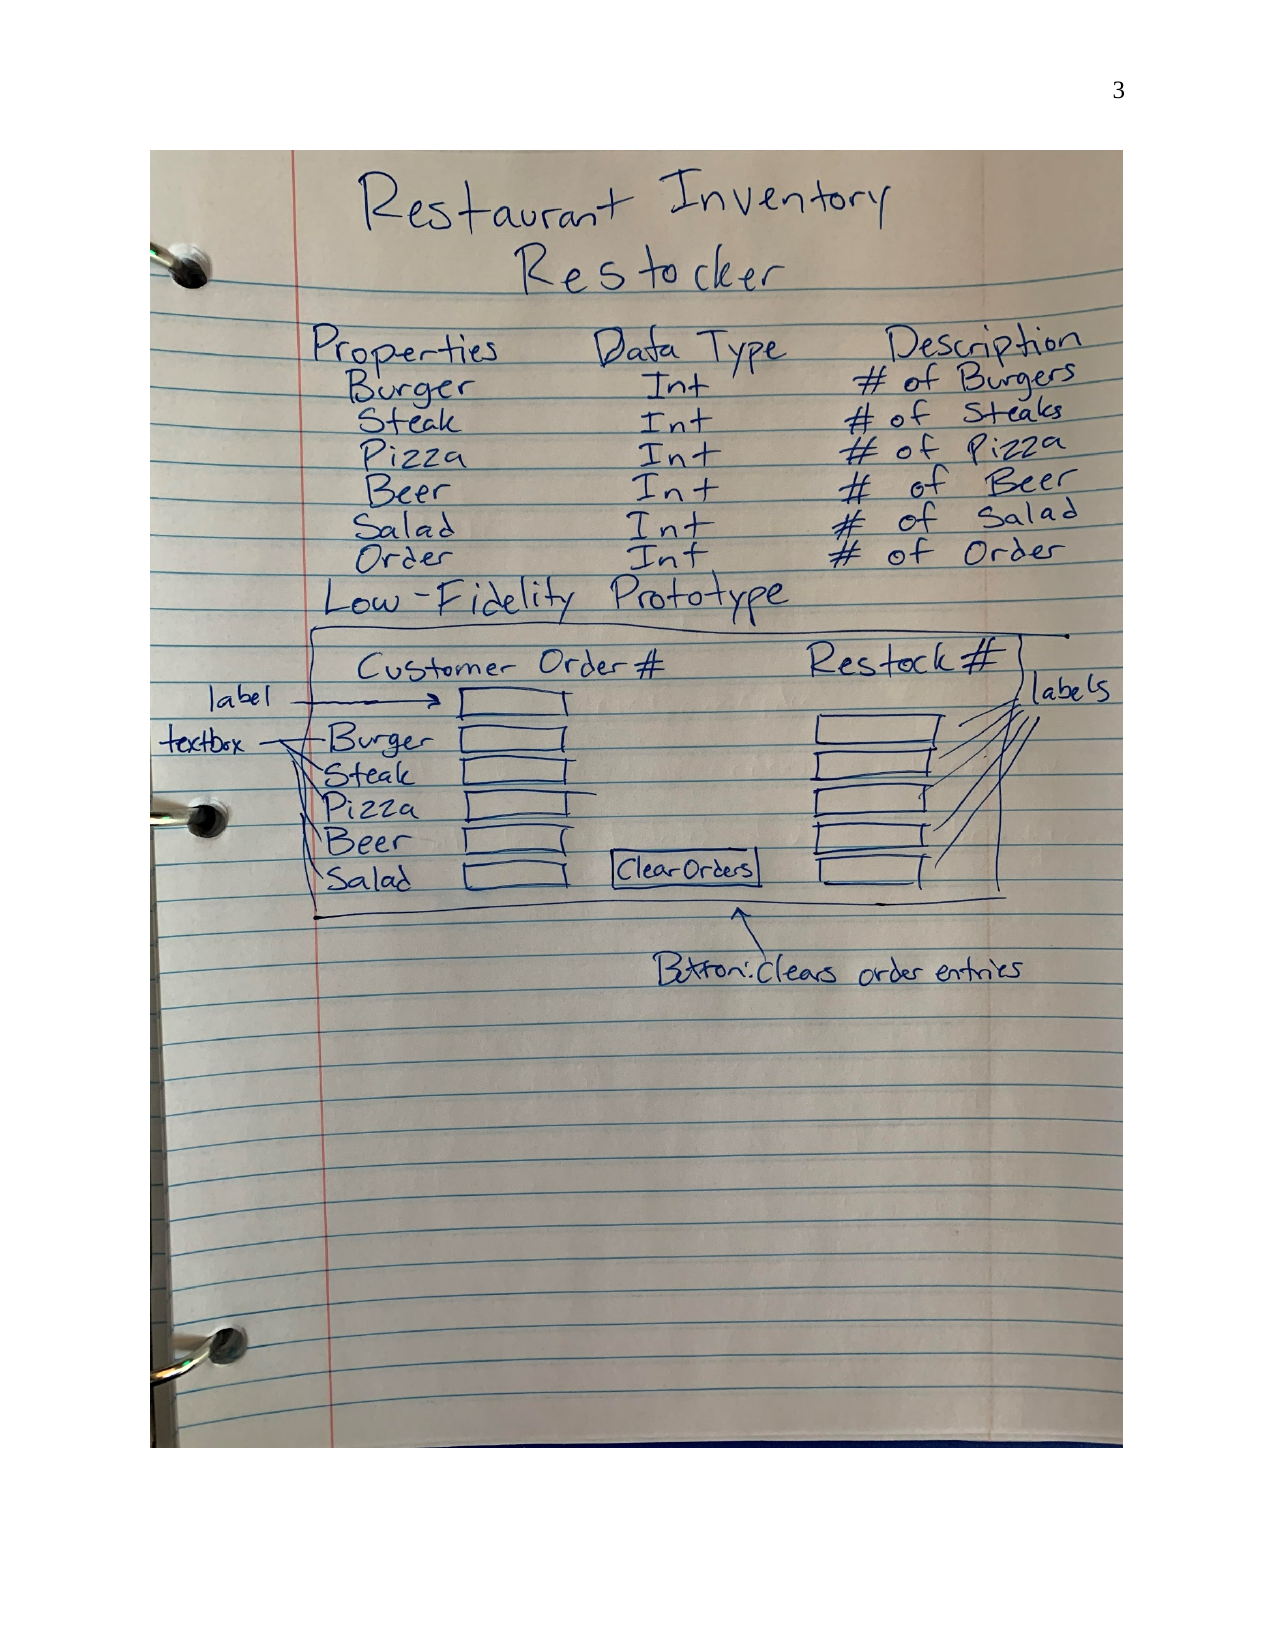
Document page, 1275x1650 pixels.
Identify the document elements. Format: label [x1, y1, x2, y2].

picture [150, 150, 1123, 1448]
